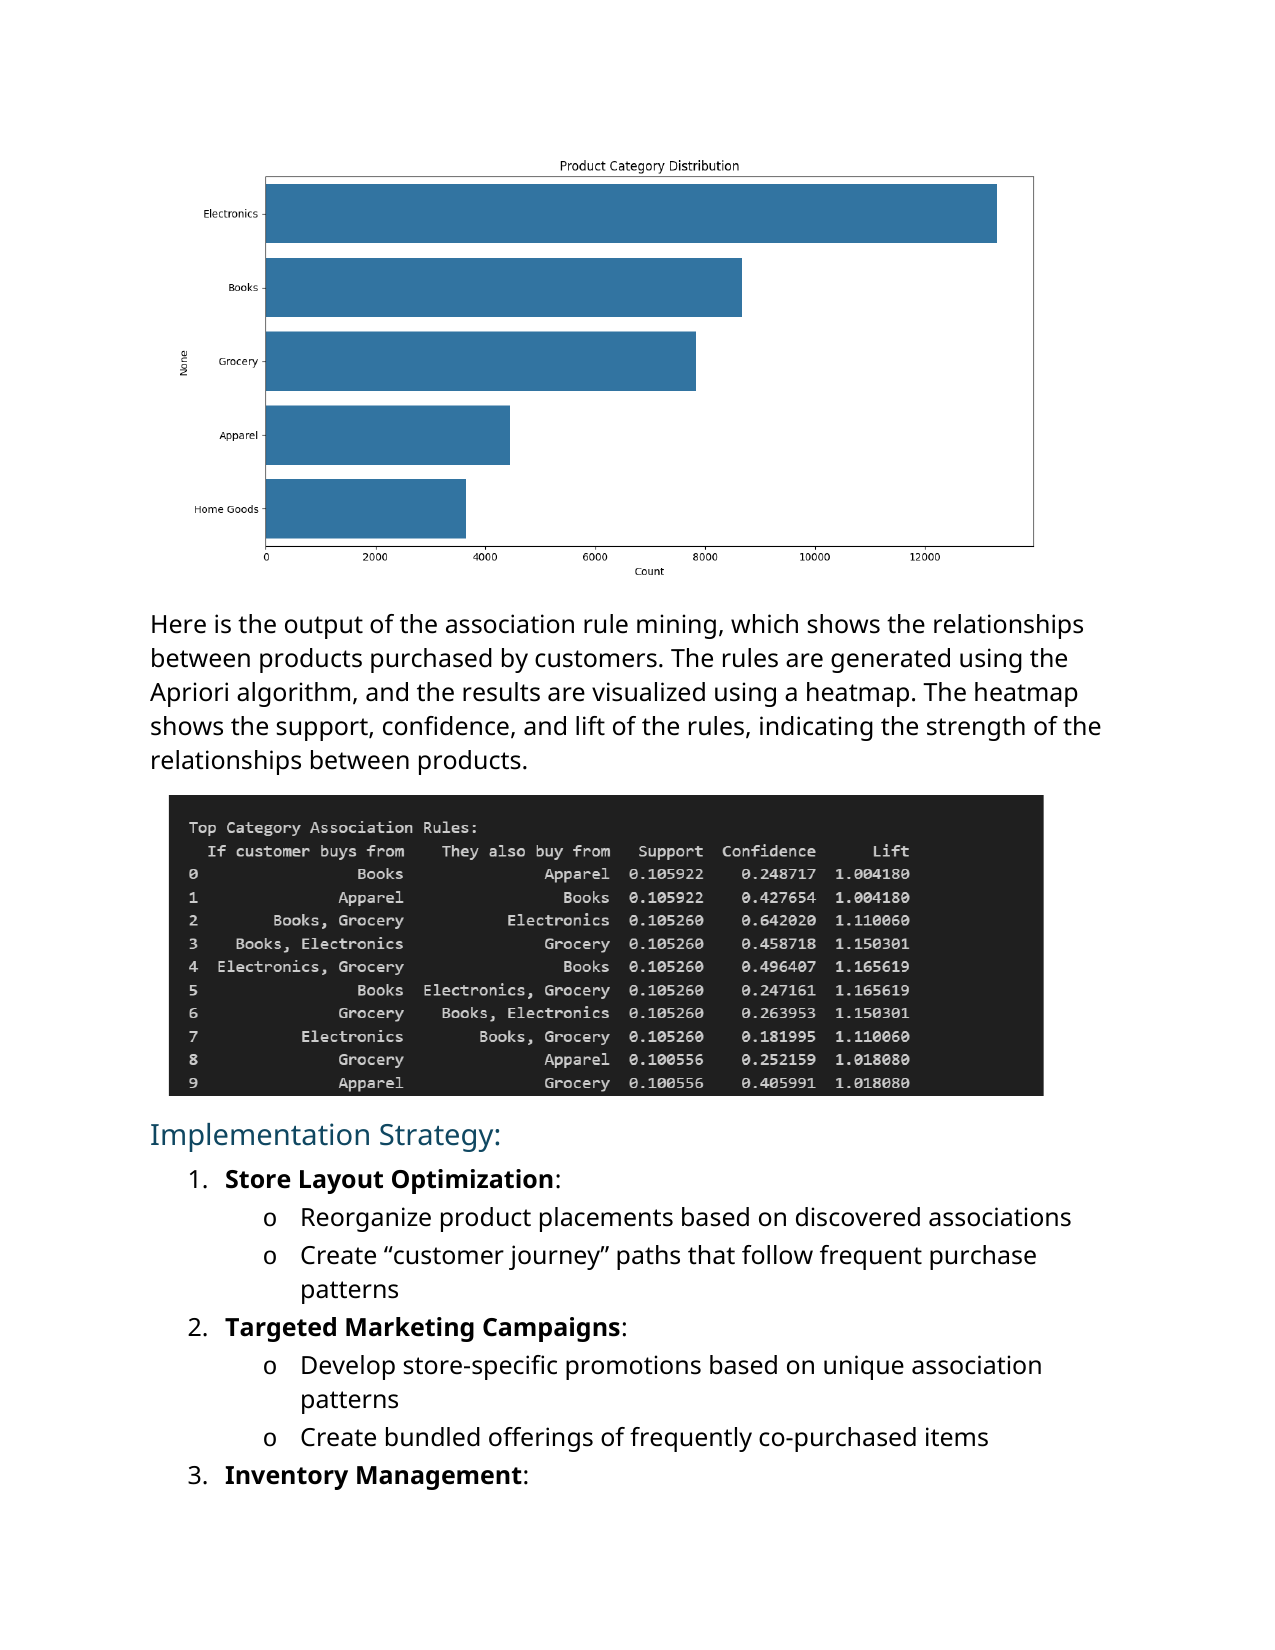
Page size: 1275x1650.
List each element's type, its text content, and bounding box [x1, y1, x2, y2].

text Here is the output of the association rule mining, which shows the relationships between products purchased by customers. The rules are generated using the Apriori algorithm, and the results are visualized using a heatmap. The heatmap shows the support, confidence, and lift of the rules, indicating the strength of the relationships between products. [150, 606, 1125, 777]
picture [168, 150, 1044, 588]
list Store Layout Optimization: [187, 1162, 1125, 1196]
list Inventory Management: [187, 1458, 1125, 1492]
list Create “customer journey” paths that follow frequent purchase patterns [262, 1238, 1125, 1306]
subtitle Implementation Strategy: [150, 1114, 1125, 1153]
list Targeted Marketing Campaigns: [187, 1310, 1125, 1344]
list Create bundled offerings of frequently co-purchased items [262, 1420, 1125, 1454]
list Reorganize product placements based on discovered associations [262, 1200, 1125, 1234]
list Develop store-specific promotions based on unique association patterns [262, 1348, 1125, 1416]
picture [168, 795, 1044, 1096]
